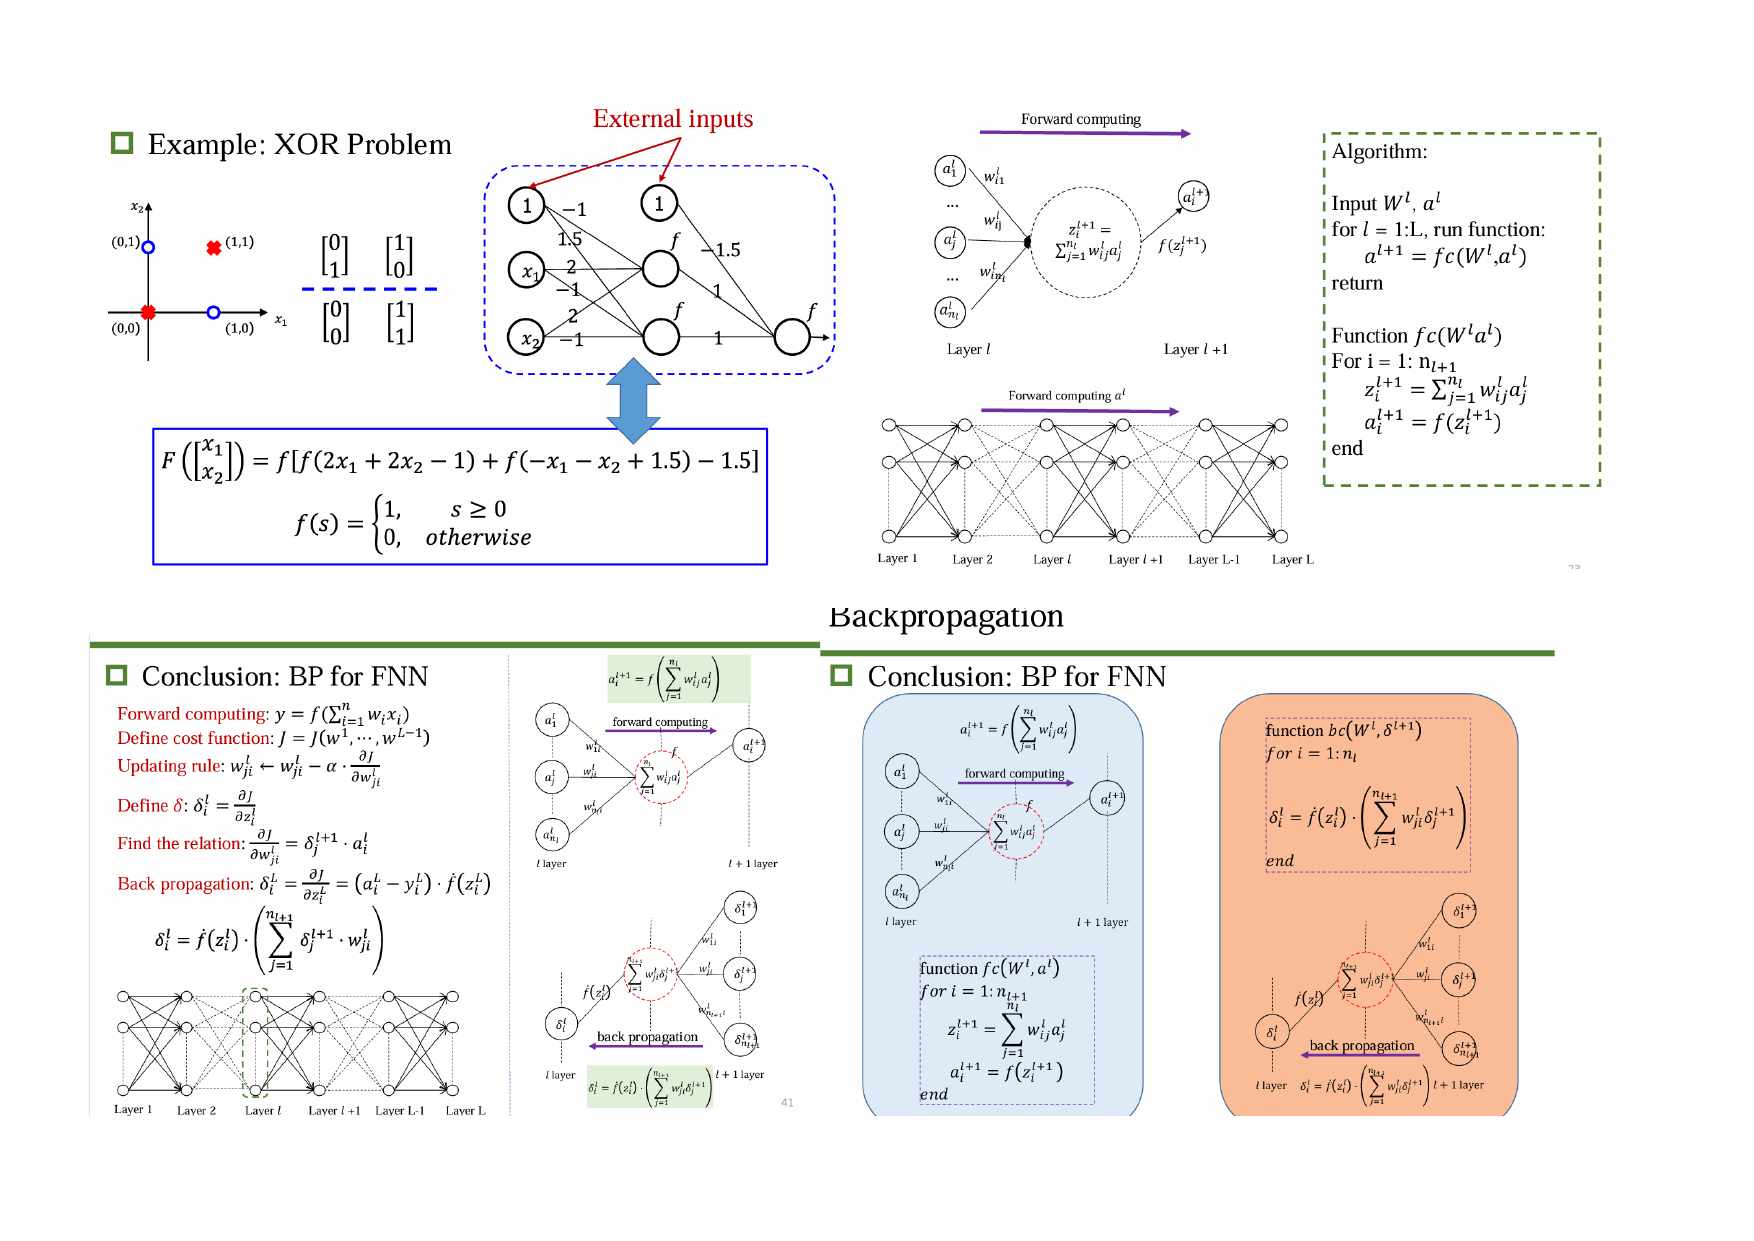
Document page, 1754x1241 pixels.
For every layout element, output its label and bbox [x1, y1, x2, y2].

picture [88, 100, 1622, 569]
picture [88, 608, 1555, 1116]
